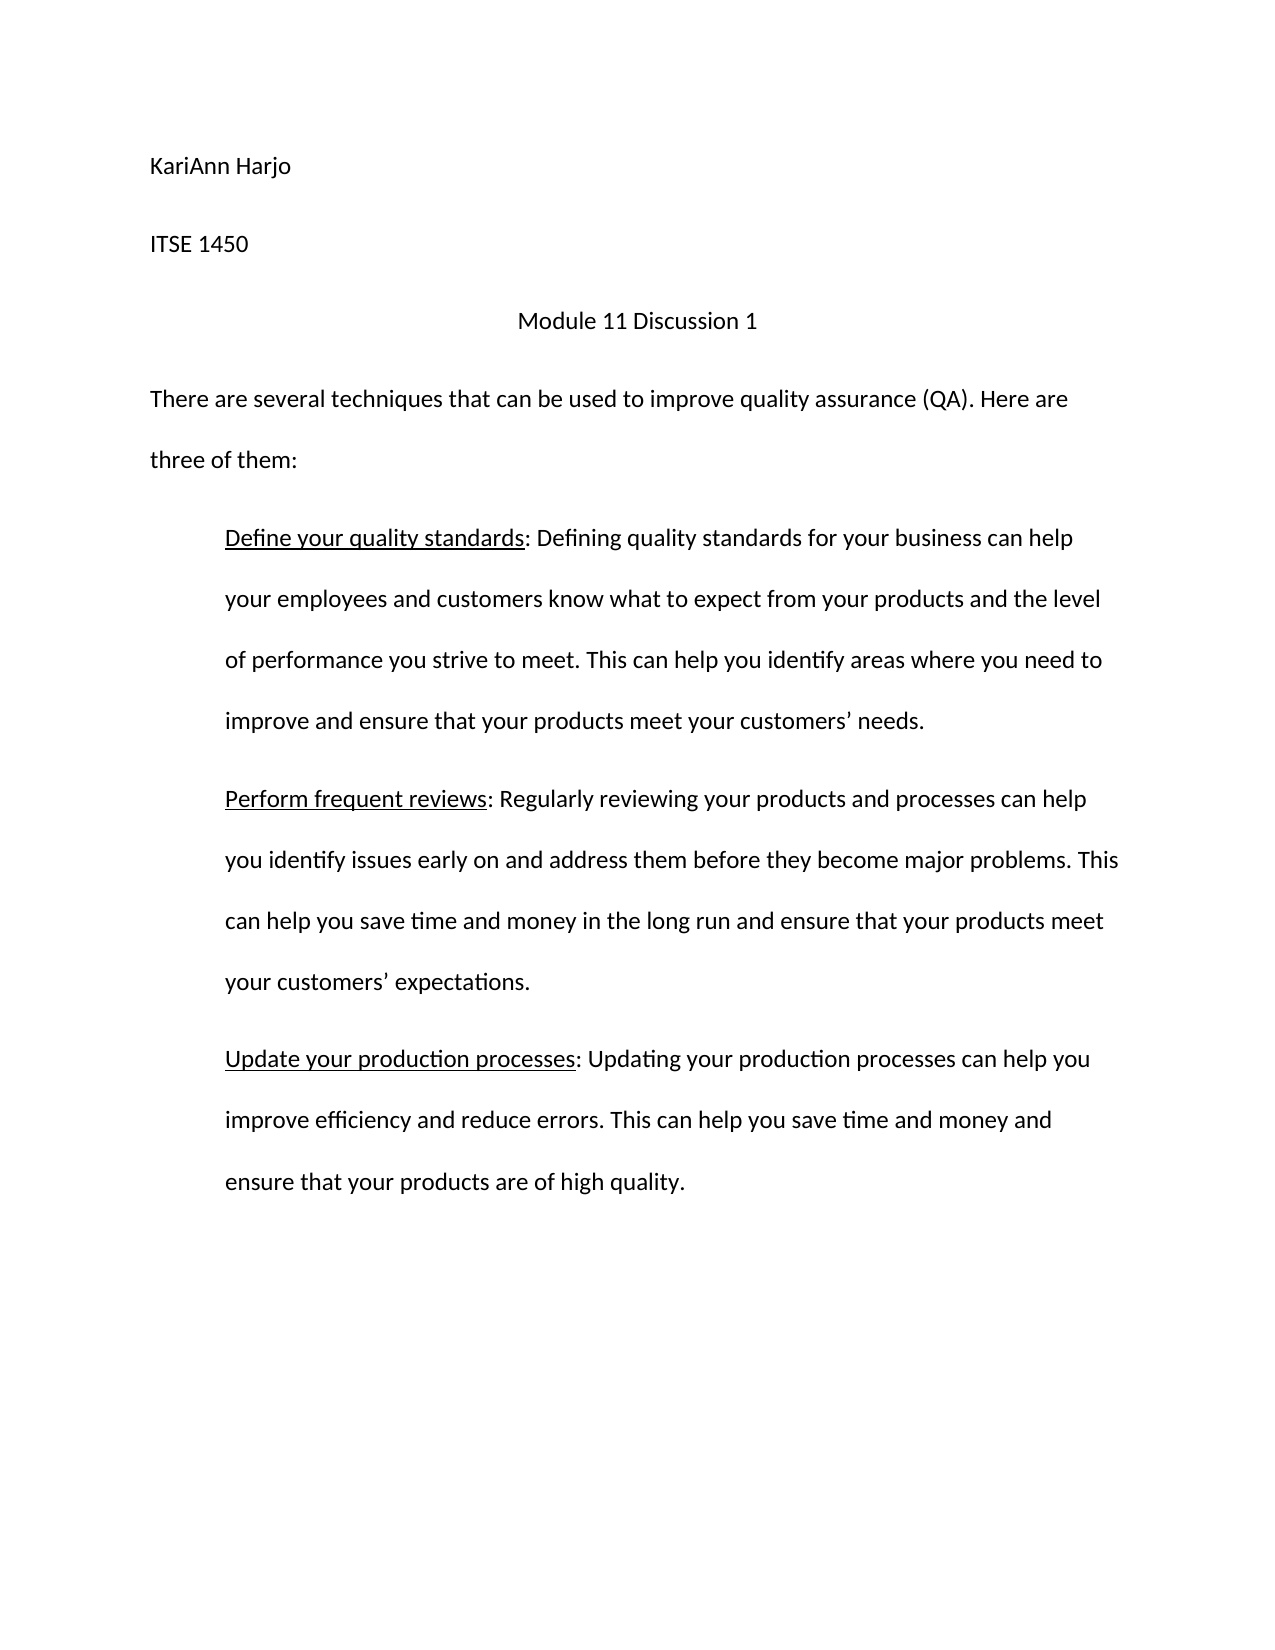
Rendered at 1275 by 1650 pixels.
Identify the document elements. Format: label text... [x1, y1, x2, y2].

text Update your production processes: Updating your production processes can help you improve efficiency and reduce errors. This can help you save time and money and ensure that your products are of high quality. [225, 1043, 1125, 1196]
text Module 11 Discussion 1 [150, 305, 1125, 336]
text ITSE 1450 [150, 228, 1125, 258]
text Perform frequent reviews: Regularly reviewing your products and processes can help you identify issues early on and address them before they become major problems. This can help you save time and money in the long run and ensure that your products meet your customers’ expectations. [225, 783, 1125, 996]
text Define your quality standards: Defining quality standards for your business can help your employees and customers know what to expect from your products and the level of performance you strive to meet. This can help you identify areas where you need to improve and ensure that your products meet your customers’ needs. [225, 522, 1125, 736]
text KariAnn Harjo [150, 150, 1125, 181]
text There are several techniques that can be used to improve quality assurance (QA). Here are three of them: [150, 383, 1125, 475]
